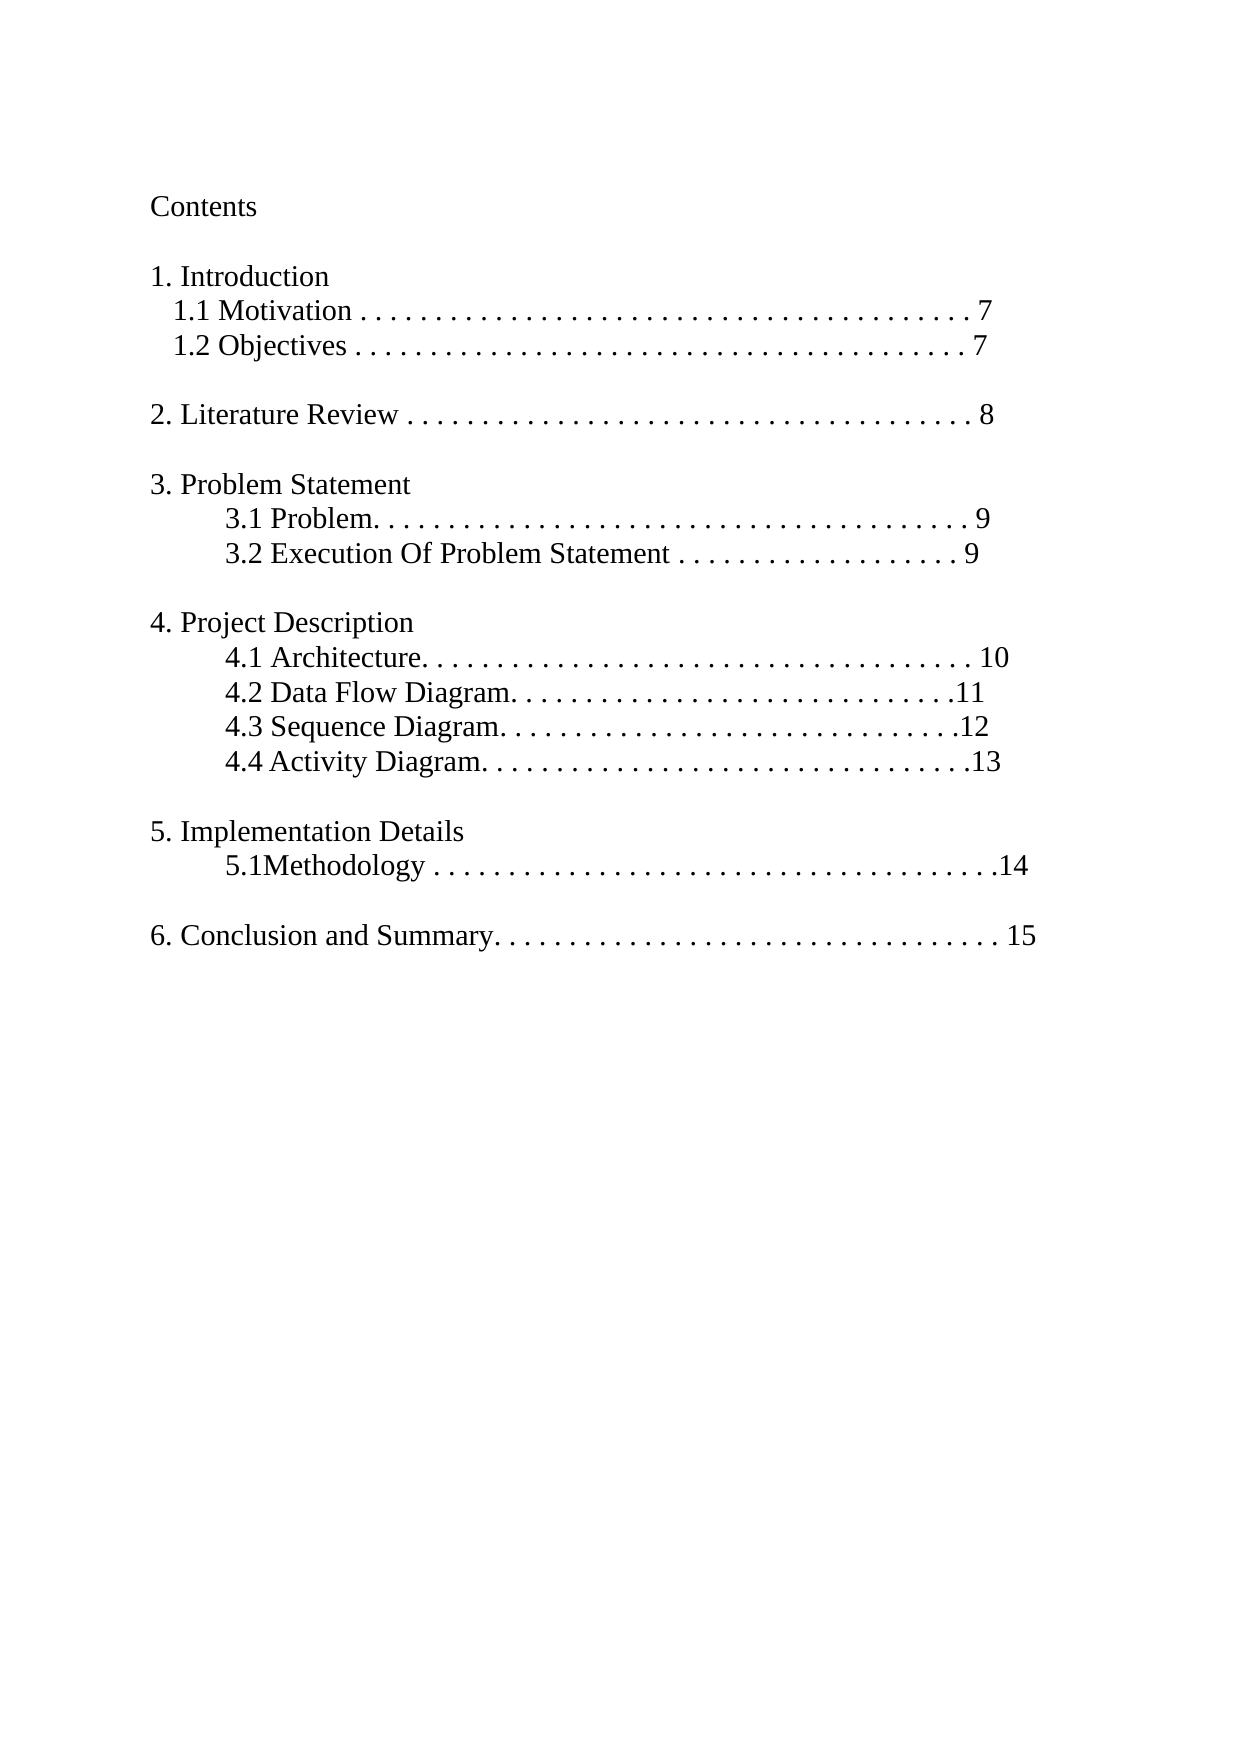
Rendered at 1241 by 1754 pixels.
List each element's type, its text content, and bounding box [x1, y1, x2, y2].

text 3.2 Execution Of Problem Statement . . . . . . . . . . . . . . . . . . . 9 [150, 535, 1090, 570]
text 1. Introduction [150, 258, 1090, 292]
text 4. Project Description [150, 604, 1090, 639]
text 4.2 Data Flow Diagram. . . . . . . . . . . . . . . . . . . . . . . . . . . . . .11 [150, 674, 1090, 709]
text 4.1 Architecture. . . . . . . . . . . . . . . . . . . . . . . . . . . . . . . . . . . . . 10 [150, 639, 1090, 674]
text 5. Implementation Details [150, 813, 1090, 847]
text Contents [150, 188, 1090, 223]
text 2. Literature Review . . . . . . . . . . . . . . . . . . . . . . . . . . . . . . . . . . . . . . 8 [150, 396, 1090, 431]
text 3. Problem Statement [150, 466, 1090, 501]
text 4.4 Activity Diagram. . . . . . . . . . . . . . . . . . . . . . . . . . . . . . . . .13 [150, 743, 1090, 778]
text 1.1 Motivation . . . . . . . . . . . . . . . . . . . . . . . . . . . . . . . . . . . . . . . . . 7 [150, 292, 1090, 327]
text 6. Conclusion and Summary. . . . . . . . . . . . . . . . . . . . . . . . . . . . . . . . . . 15 [150, 917, 1090, 951]
list 3.1 Problem. . . . . . . . . . . . . . . . . . . . . . . . . . . . . . . . . . . . . . . . 9 [225, 501, 1090, 535]
text 5.1Methodology . . . . . . . . . . . . . . . . . . . . . . . . . . . . . . . . . . . . . .14 [150, 847, 1090, 882]
text 4.3 Sequence Diagram. . . . . . . . . . . . . . . . . . . . . . . . . . . . . . .12 [150, 709, 1090, 743]
text 1.2 Objectives . . . . . . . . . . . . . . . . . . . . . . . . . . . . . . . . . . . . . . . . . 7 [150, 327, 1090, 362]
